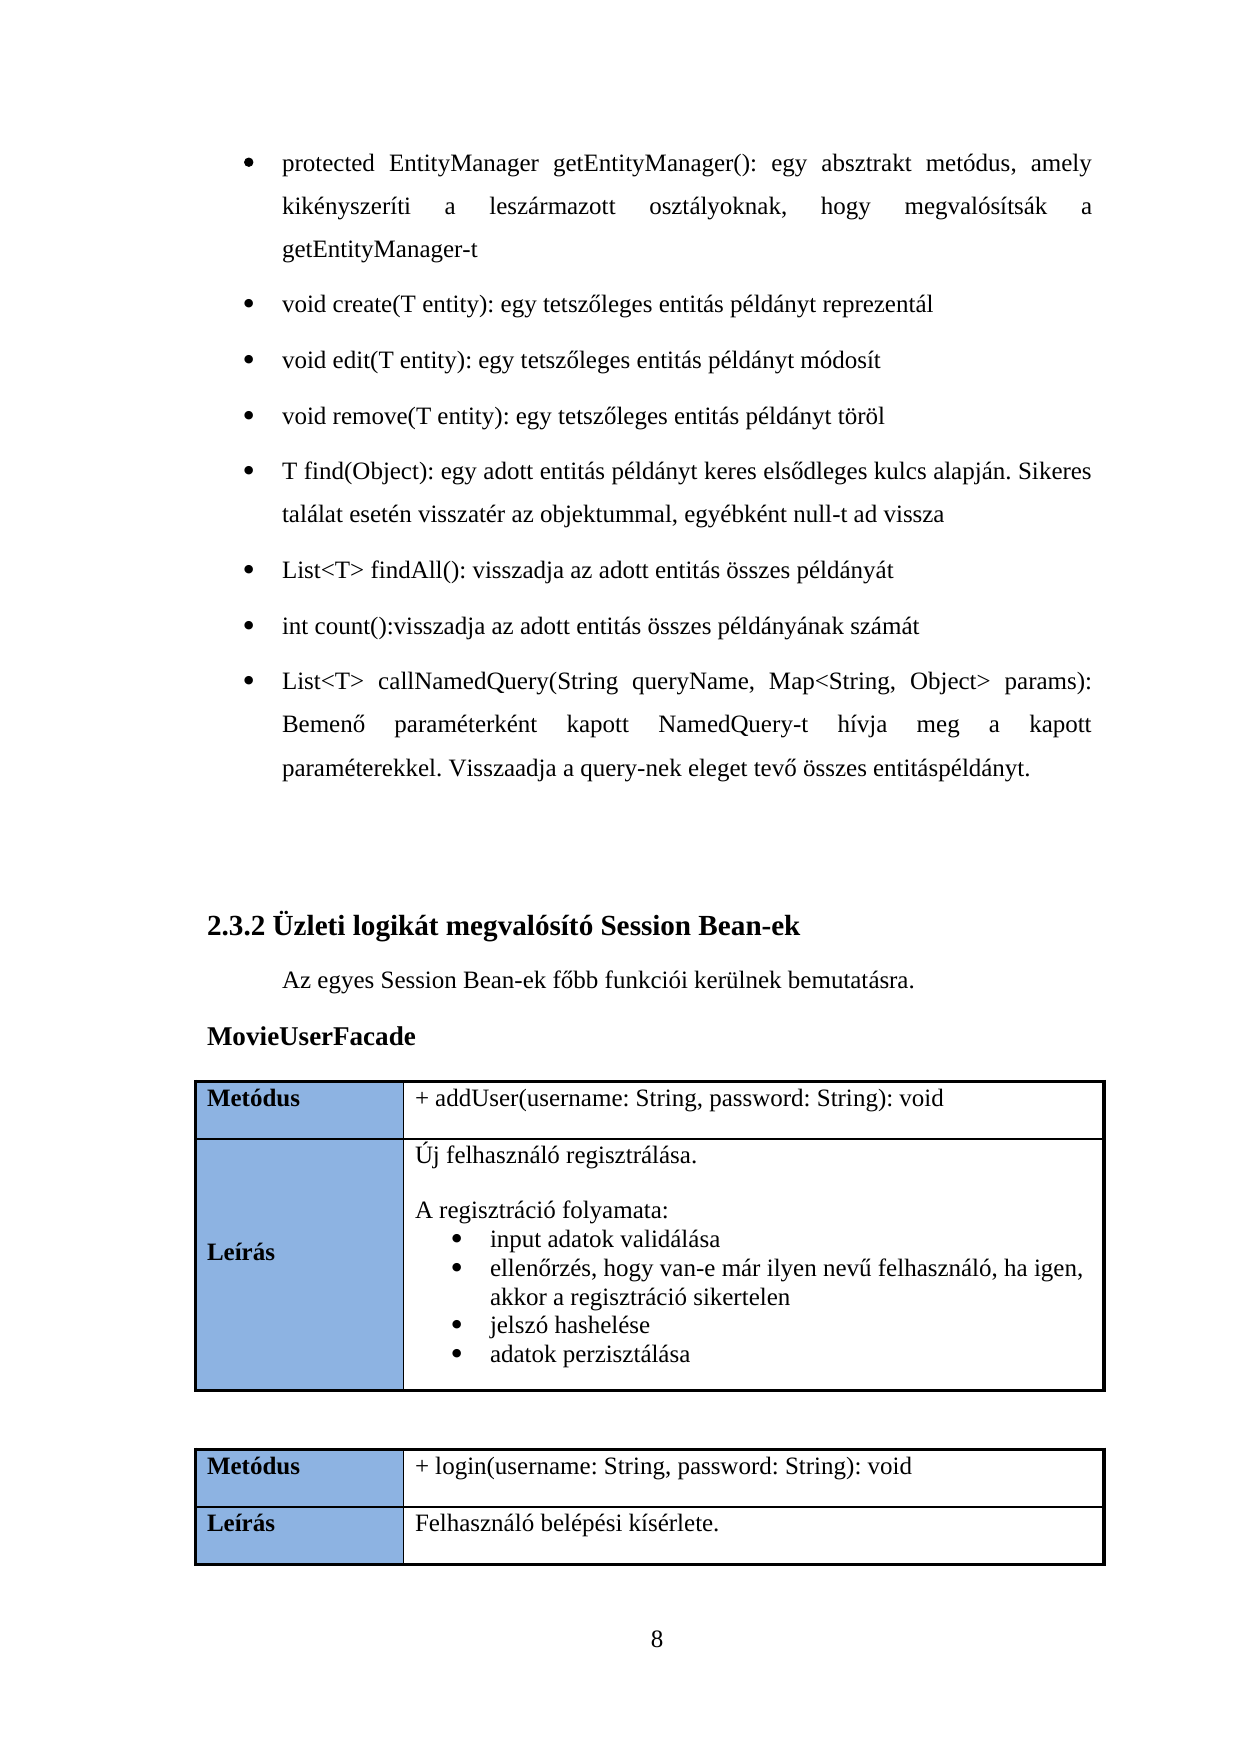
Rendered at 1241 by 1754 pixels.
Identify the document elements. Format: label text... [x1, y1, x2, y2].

subtitle Üzleti logikát megvalósító Session Bean-ek [207, 908, 1092, 942]
list void create(T entity): egy tetszőleges entitás példányt reprezentál [244, 289, 1092, 318]
table_header Metódus [197, 1451, 403, 1506]
table_header Metódus [197, 1083, 403, 1138]
list int count():visszadja az adott entitás összes példányának számát [244, 611, 1092, 639]
table_header + addUser(username: String, password: String): void [404, 1083, 1102, 1138]
table_cell Új felhasználó regisztrálása. A regisztráció folyamata: input adatok validálása ellenőrzés, hogy van-e már ilyen nevű felhasználó, ha igen, akkor a regisztráció sikertelen jelszó hashelése adatok perzisztálása [404, 1140, 1102, 1389]
table_cell Leírás [197, 1140, 403, 1389]
list protected EntityManager getEntityManager(): egy absztrakt metódus, amely kikényszeríti a leszármazott osztályoknak, hogy megvalósítsák a getEntityManager-t [244, 148, 1092, 263]
text Az egyes Session Bean-ek főbb funkciói kerülnek bemutatásra. [207, 965, 1092, 994]
list void edit(T entity): egy tetszőleges entitás példányt módosít [244, 345, 1092, 374]
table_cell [404, 1508, 1102, 1563]
text MovieUserFacade [207, 1021, 1092, 1052]
list T find(Object): egy adott entitás példányt keres elsődleges kulcs alapján. Sikeres találat esetén visszatér az objektummal, egyébként null-t ad vissza [244, 456, 1092, 528]
list List<T> callNamedQuery(String queryName, Map<String, Object> params): Bemenő paraméterként kapott NamedQuery-t hívja meg a kapott paraméterekkel. Visszaadja a query-nek eleget tevő összes entitáspéldányt. [244, 666, 1092, 781]
table_header + login(username: String, password: String): void [404, 1451, 1102, 1506]
list void remove(T entity): egy tetszőleges entitás példányt töröl [244, 401, 1092, 429]
table_cell Leírás [197, 1508, 403, 1563]
list List<T> findAll(): visszadja az adott entitás összes példányát [244, 555, 1092, 584]
